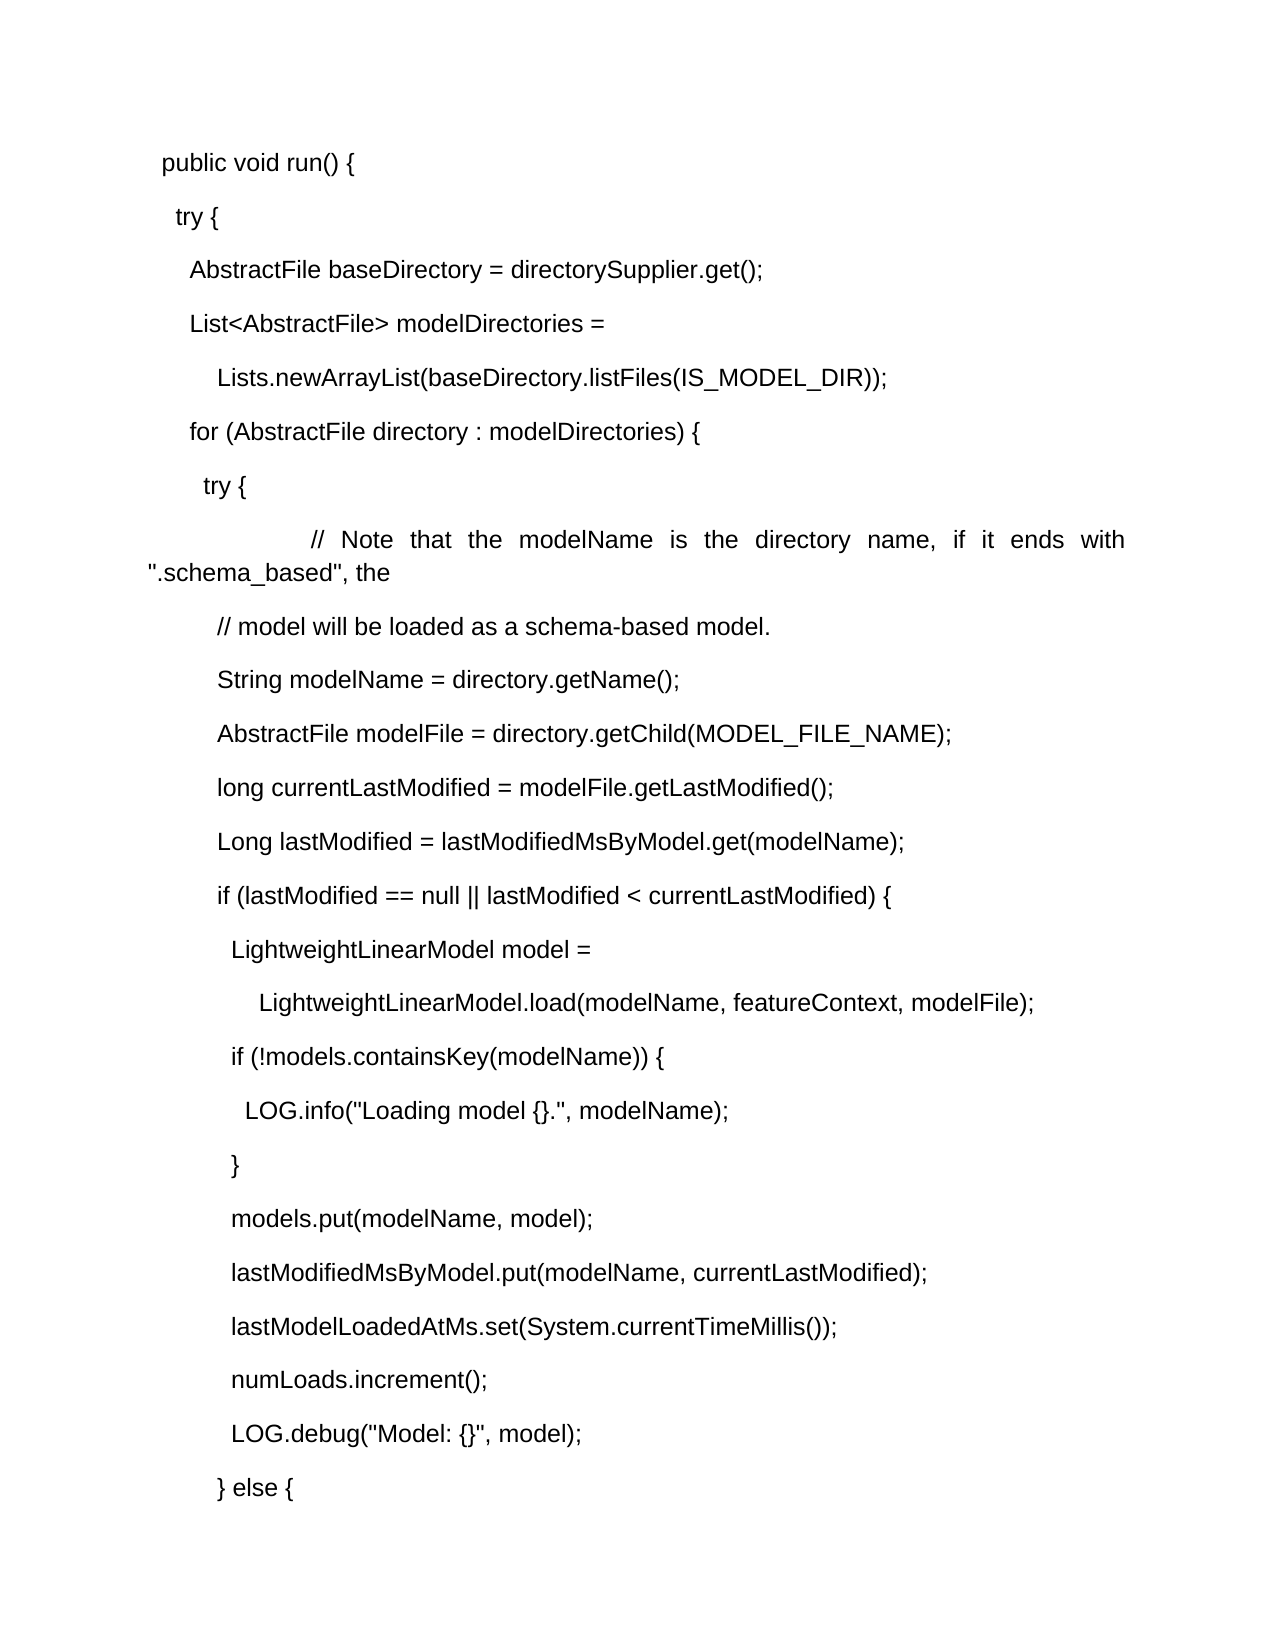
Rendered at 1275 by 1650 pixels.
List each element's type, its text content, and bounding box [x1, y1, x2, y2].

text Long lastModified = lastModifiedMsByModel.get(modelName); [148, 827, 1127, 856]
text lastModifiedMsByModel.put(modelName, currentLastModified); [148, 1258, 1127, 1286]
text try { [148, 201, 1127, 230]
text List<AbstractFile> modelDirectories = [148, 309, 1127, 338]
text } [148, 1150, 1127, 1179]
text // model will be loaded as a schema-based model. [148, 611, 1127, 640]
text Lists.newArrayList(baseDirectory.listFiles(IS_MODEL_DIR)); [148, 363, 1127, 392]
text if (!models.containsKey(modelName)) { [148, 1042, 1127, 1071]
text if (lastModified == null || lastModified < currentLastModified) { [148, 881, 1127, 909]
text lastModelLoadedAtMs.set(System.currentTimeMillis()); [148, 1312, 1127, 1340]
text long currentLastModified = modelFile.getLastModified(); [148, 773, 1127, 802]
text public void run() { [148, 148, 1127, 176]
text LightweightLinearModel model = [148, 934, 1127, 963]
text numLoads.increment(); [148, 1365, 1127, 1394]
text for (AbstractFile directory : modelDirectories) { [148, 417, 1127, 446]
text } else { [148, 1473, 1127, 1502]
text // Note that the modelName is the directory name, if it ends with ".schema_based", the [148, 524, 1127, 586]
text AbstractFile modelFile = directory.getChild(MODEL_FILE_NAME); [148, 719, 1127, 748]
text String modelName = directory.getName(); [148, 665, 1127, 694]
text LOG.debug("Model: {}", model); [148, 1419, 1127, 1448]
text models.put(modelName, model); [148, 1204, 1127, 1233]
text LOG.info("Loading model {}.", modelName); [148, 1096, 1127, 1125]
text AbstractFile baseDirectory = directorySupplier.get(); [148, 255, 1127, 284]
text LightweightLinearModel.load(modelName, featureContext, modelFile); [148, 988, 1127, 1017]
text try { [148, 471, 1127, 499]
